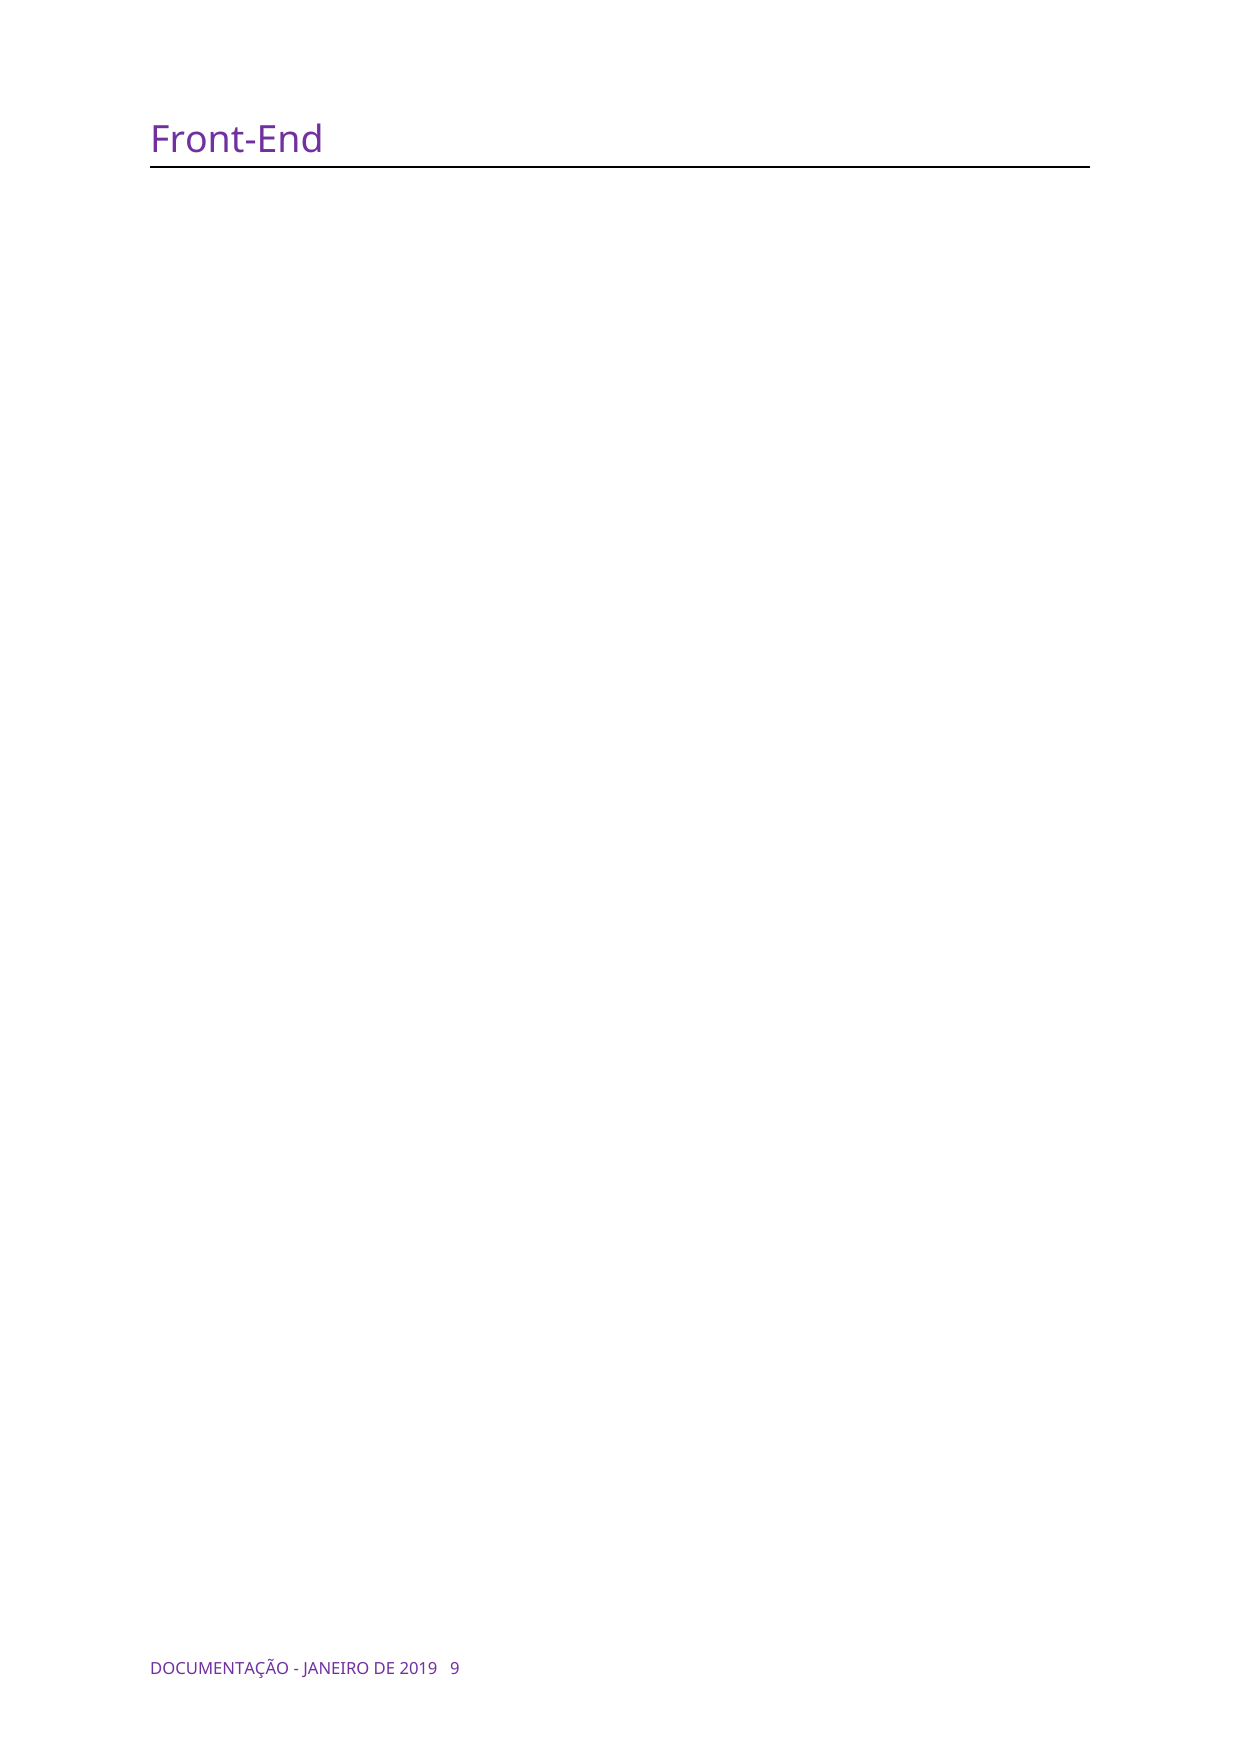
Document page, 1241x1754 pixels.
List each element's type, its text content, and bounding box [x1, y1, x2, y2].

text Front-End [150, 112, 1090, 166]
